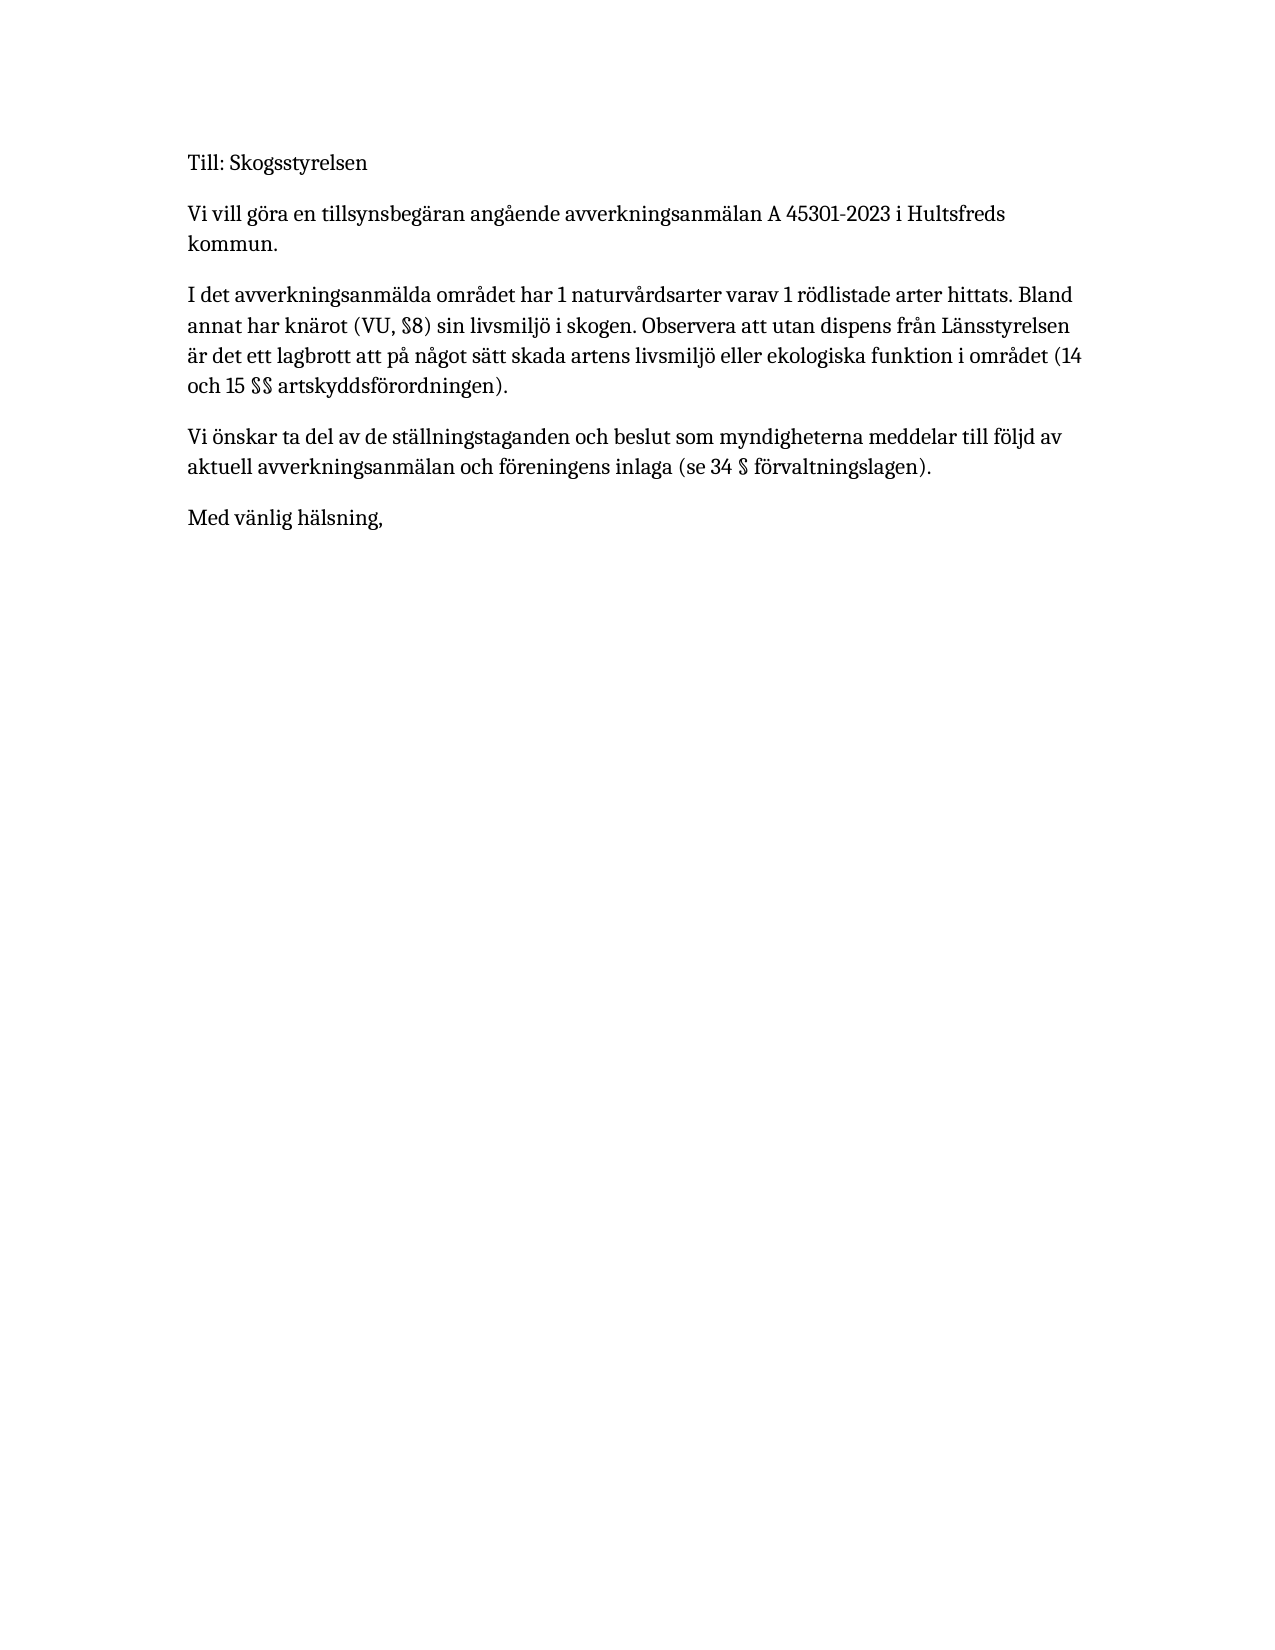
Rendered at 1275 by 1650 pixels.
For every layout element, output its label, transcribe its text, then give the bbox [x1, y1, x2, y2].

text Till: Skogsstyrelsen [187, 150, 1087, 176]
text Med vänlig hälsning, [187, 505, 1087, 562]
text I det avverkningsanmälda området har 1 naturvårdsarter varav 1 rödlistade arter hittats. Bland annat har knärot (VU, §8) sin livsmiljö i skogen. Observera att utan dispens från Länsstyrelsen är det ett lagbrott att på något sätt skada artens livsmiljö eller ekologiska funktion i området (14 och 15 §§ artskyddsförordningen). [187, 282, 1087, 399]
text Vi önskar ta del av de ställningstaganden och beslut som myndigheterna meddelar till följd av aktuell avverkningsanmälan och föreningens inlaga (se 34 § förvaltningslagen). [187, 424, 1087, 481]
text Vi vill göra en tillsynsbegäran angående avverkningsanmälan A 45301-2023 i Hultsfreds kommun. [187, 201, 1087, 258]
